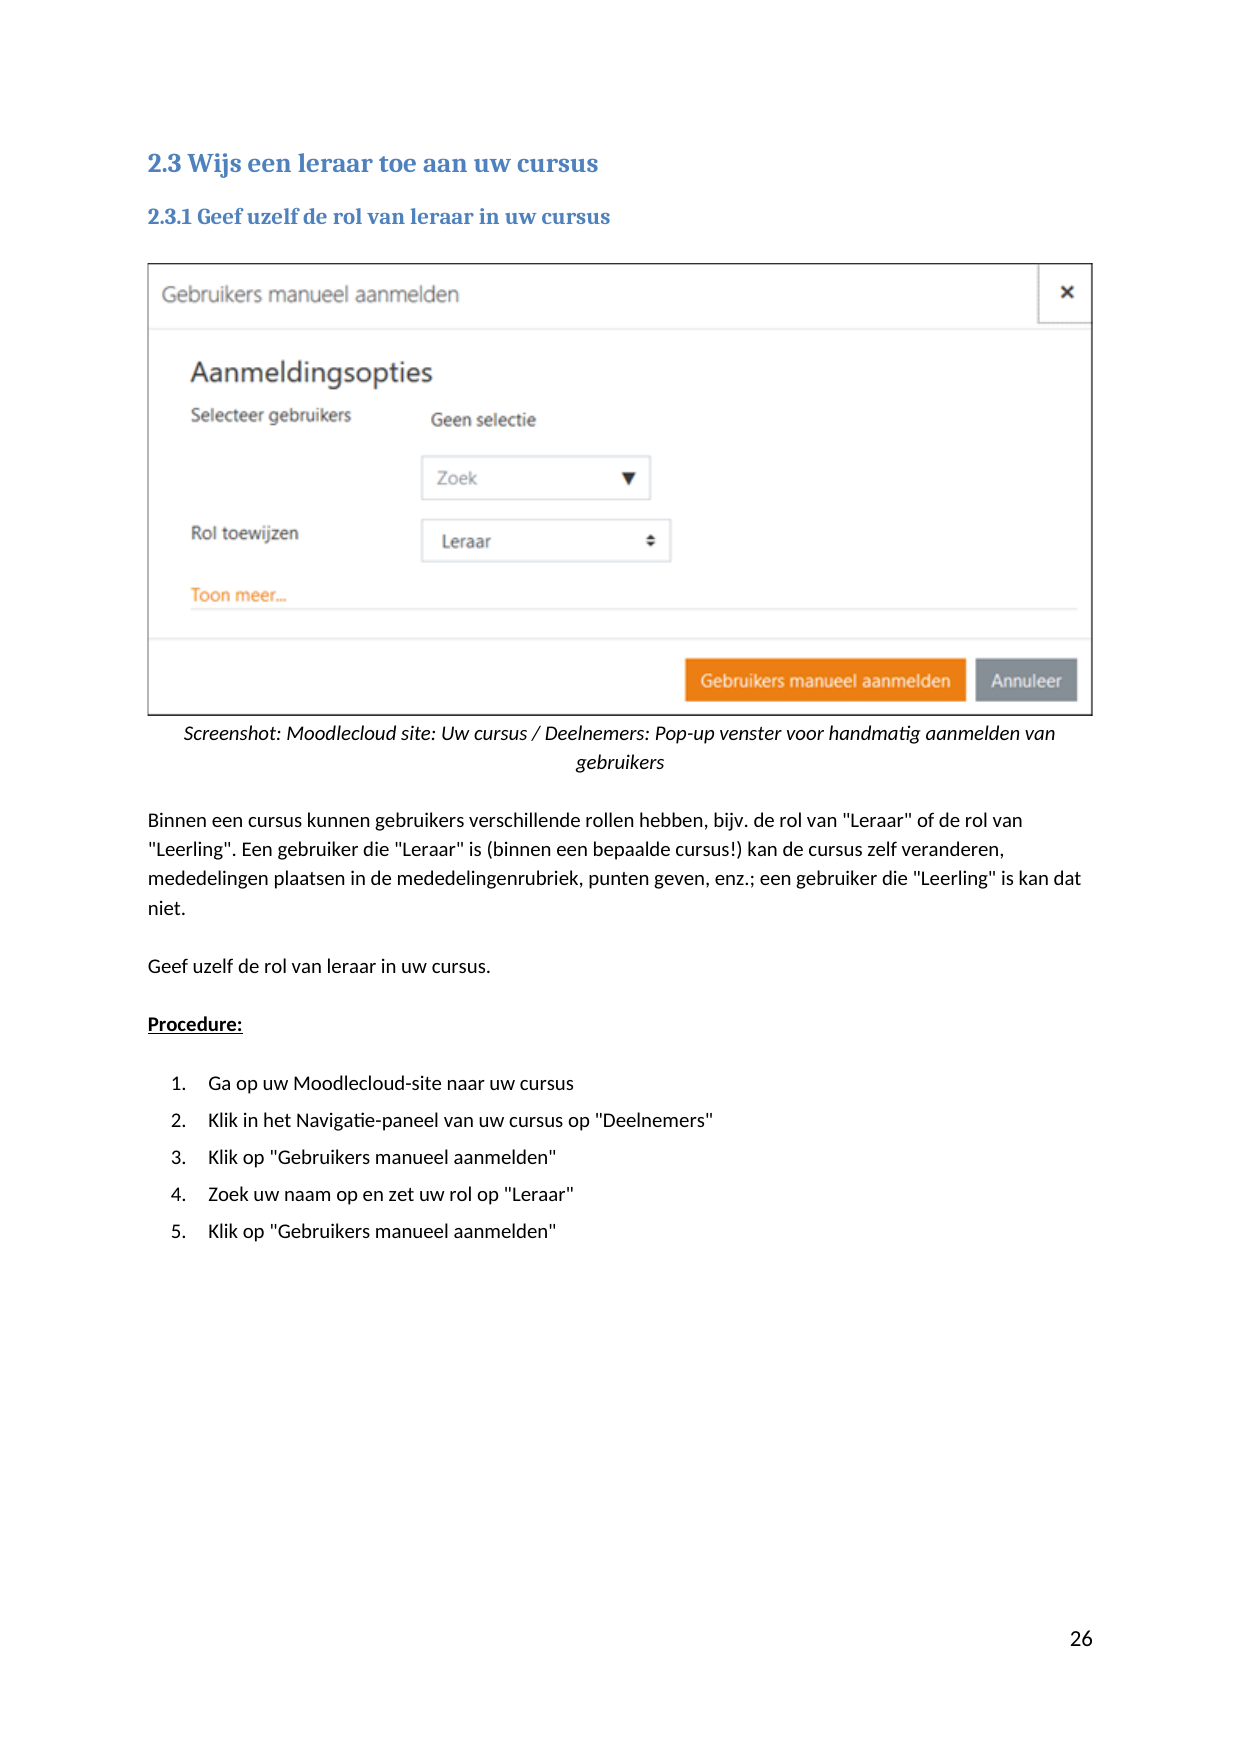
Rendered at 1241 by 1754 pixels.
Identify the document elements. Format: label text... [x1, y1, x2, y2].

list Zoek uw naam op en zet uw rol op "Leraar" [171, 1181, 1093, 1207]
picture [147, 263, 1093, 716]
text Binnen een cursus kunnen gebruikers verschillende rollen hebben, bijv. de rol van "Leraar" of de rol van "Leerling". Een gebruiker die "Leraar" is (binnen een bepaalde cursus!) kan de cursus zelf veranderen, mededelingen plaatsen in de mededelingenrubriek, punten geven, enz.; een gebruiker die "Leerling" is kan dat niet. [148, 807, 1093, 920]
list Ga op uw Moodlecloud-site naar uw cursus [171, 1070, 1093, 1095]
text Procedure: [148, 1011, 1093, 1037]
list Klik op "Gebruikers manueel aanmelden" [171, 1218, 1093, 1244]
text Geef uzelf de rol van leraar in uw cursus [148, 204, 1093, 231]
text Screenshot: Moodlecloud site: Uw cursus / Deelnemers: Pop-up venster voor handmatig aanmelden van gebruikers [148, 716, 1093, 774]
list Klik in het Navigatie-paneel van uw cursus op "Deelnemers" [171, 1107, 1093, 1132]
text Geef uzelf de rol van leraar in uw cursus. [148, 953, 1093, 978]
list Klik op "Gebruikers manueel aanmelden" [171, 1144, 1093, 1169]
text Wijs een leraar toe aan uw cursus [148, 148, 1093, 179]
